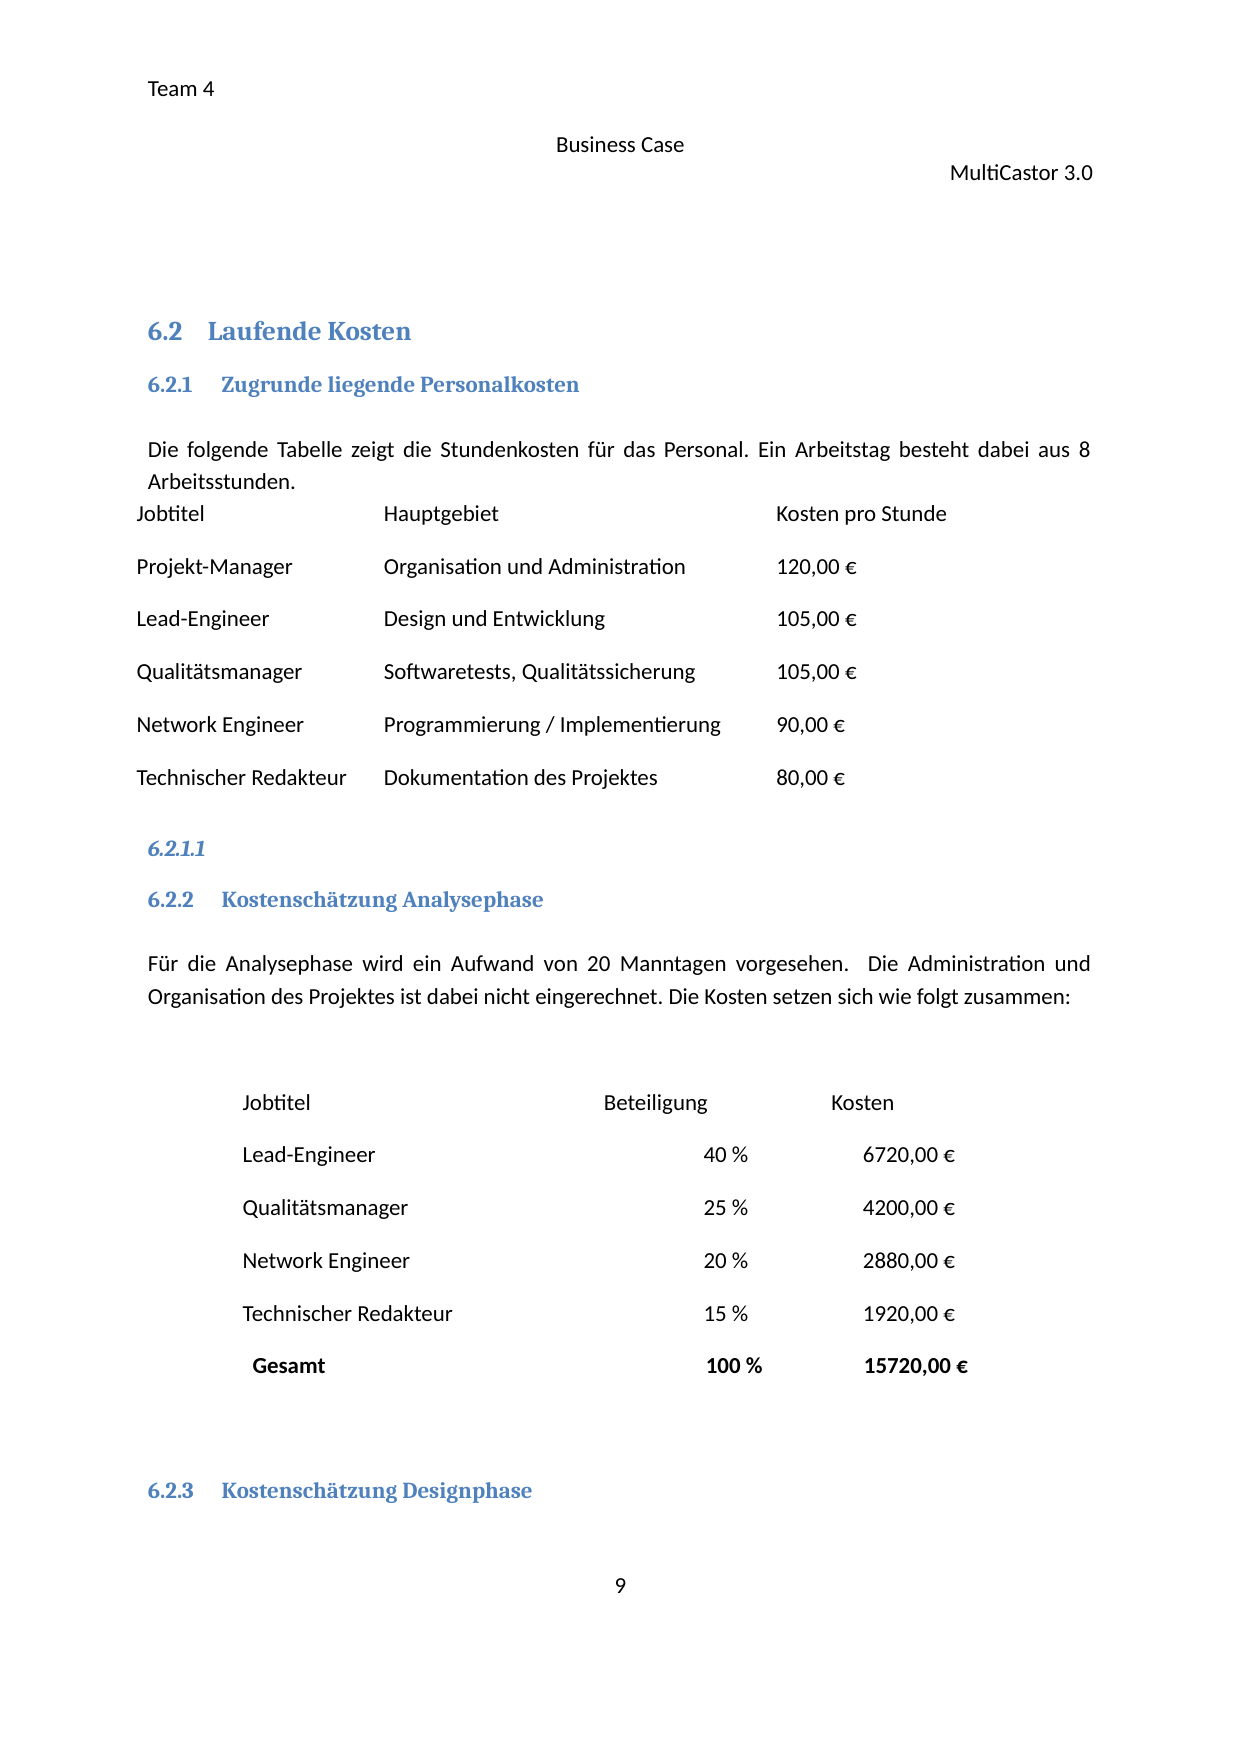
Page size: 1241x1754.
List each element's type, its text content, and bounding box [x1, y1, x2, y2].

table_cell Network Engineer [231, 1246, 552, 1299]
table_cell 2880,00 € [759, 1246, 966, 1299]
table_cell Lead-Engineer [125, 605, 372, 657]
subtitle Kostenschätzung Analysephase [148, 887, 1093, 913]
subtitle Kostenschätzung Designphase [148, 1478, 1093, 1504]
table_cell 40 % [553, 1141, 759, 1193]
table_cell 105,00 € [765, 605, 1085, 657]
text Gesamt 100 % 15720,00 € [148, 1351, 1093, 1379]
text Für die Analysephase wird ein Aufwand von 20 Manntagen vorgesehen. Die Administration und Organisation des Projektes ist dabei nicht eingerechnet. Die Kosten setzen sich wie folgt zusammen: [148, 949, 1093, 1010]
table_cell 4200,00 € [759, 1193, 966, 1246]
table_header Kosten [759, 1088, 966, 1141]
table_cell Programmierung / Implementierung [373, 710, 765, 763]
table_cell 80,00 € [765, 763, 1085, 815]
table_cell Lead-Engineer [231, 1141, 552, 1193]
subtitle Zugrunde liegende Personalkosten [148, 372, 1093, 399]
table_header Beteiligung [553, 1088, 759, 1141]
table_cell Qualitätsmanager [125, 657, 372, 710]
table_cell 105,00 € [765, 657, 1085, 710]
table_cell 25 % [553, 1193, 759, 1246]
table_cell 1920,00 € [759, 1299, 966, 1351]
table_header Jobtitel [125, 499, 372, 552]
table_header Kosten pro Stunde [765, 499, 1085, 552]
table_cell Technischer Redakteur [231, 1299, 552, 1351]
table_cell Organisation und Administration [373, 552, 765, 604]
table_cell 6720,00 € [759, 1141, 966, 1193]
table_cell Qualitätsmanager [231, 1193, 552, 1246]
table_cell 20 % [553, 1246, 759, 1299]
table_cell Technischer Redakteur [125, 763, 372, 815]
table_header Hauptgebiet [373, 499, 765, 552]
table_header Jobtitel [231, 1088, 552, 1141]
table_cell Design und Entwicklung [373, 605, 765, 657]
table_cell 15 % [553, 1299, 759, 1351]
table_cell Dokumentation des Projektes [373, 763, 765, 815]
text Die folgende Tabelle zeigt die Stundenkosten für das Personal. Ein Arbeitstag besteht dabei aus 8 Arbeitsstunden. [148, 435, 1093, 495]
table_cell 120,00 € [765, 552, 1085, 604]
table_cell Softwaretests, Qualitätssicherung [373, 657, 765, 710]
subtitle Laufende Kosten [148, 316, 1093, 347]
table_cell Projekt-Manager [125, 552, 372, 604]
table_cell Network Engineer [125, 710, 372, 763]
table_cell 90,00 € [765, 710, 1085, 763]
